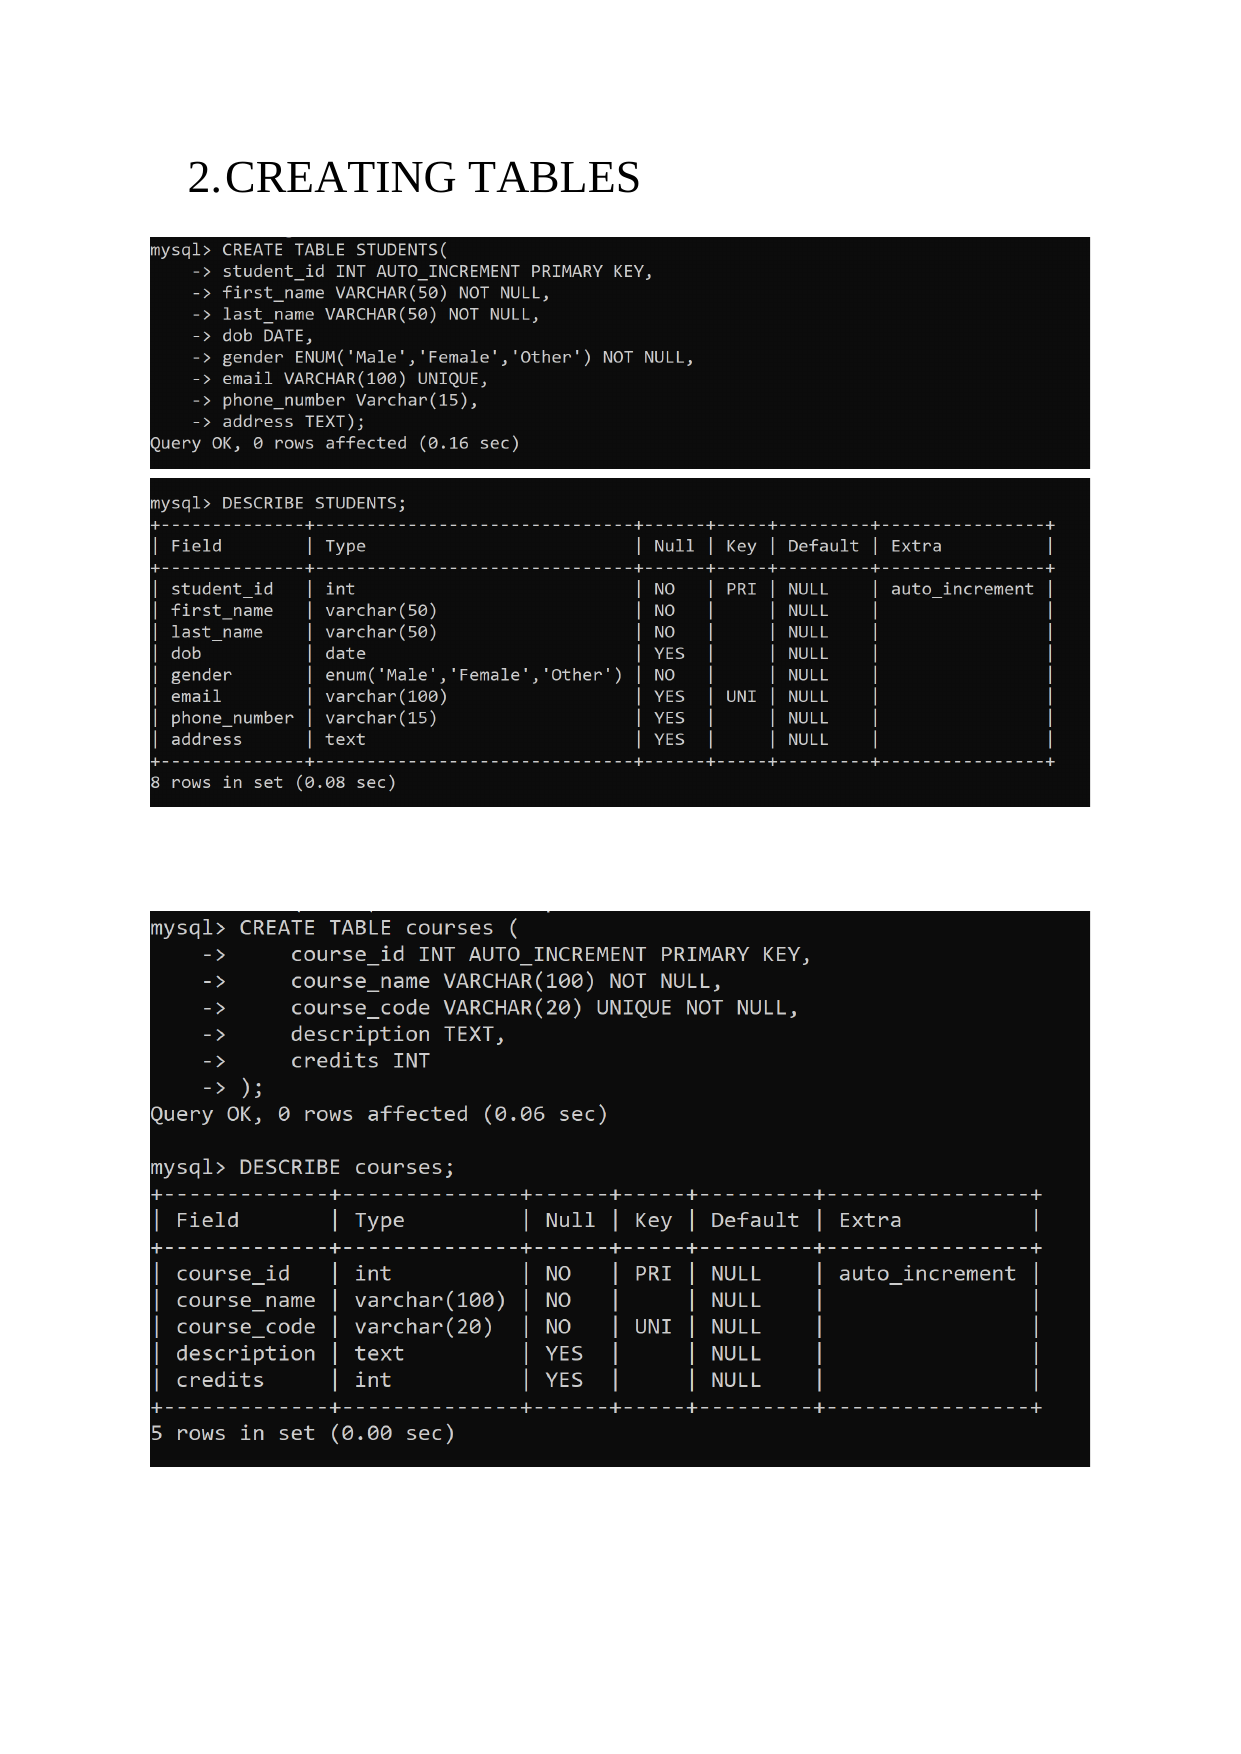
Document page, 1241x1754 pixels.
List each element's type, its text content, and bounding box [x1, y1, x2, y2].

picture [150, 478, 1091, 807]
picture [150, 911, 1091, 1467]
picture [150, 237, 1091, 469]
list CREATING TABLES [187, 150, 1090, 203]
